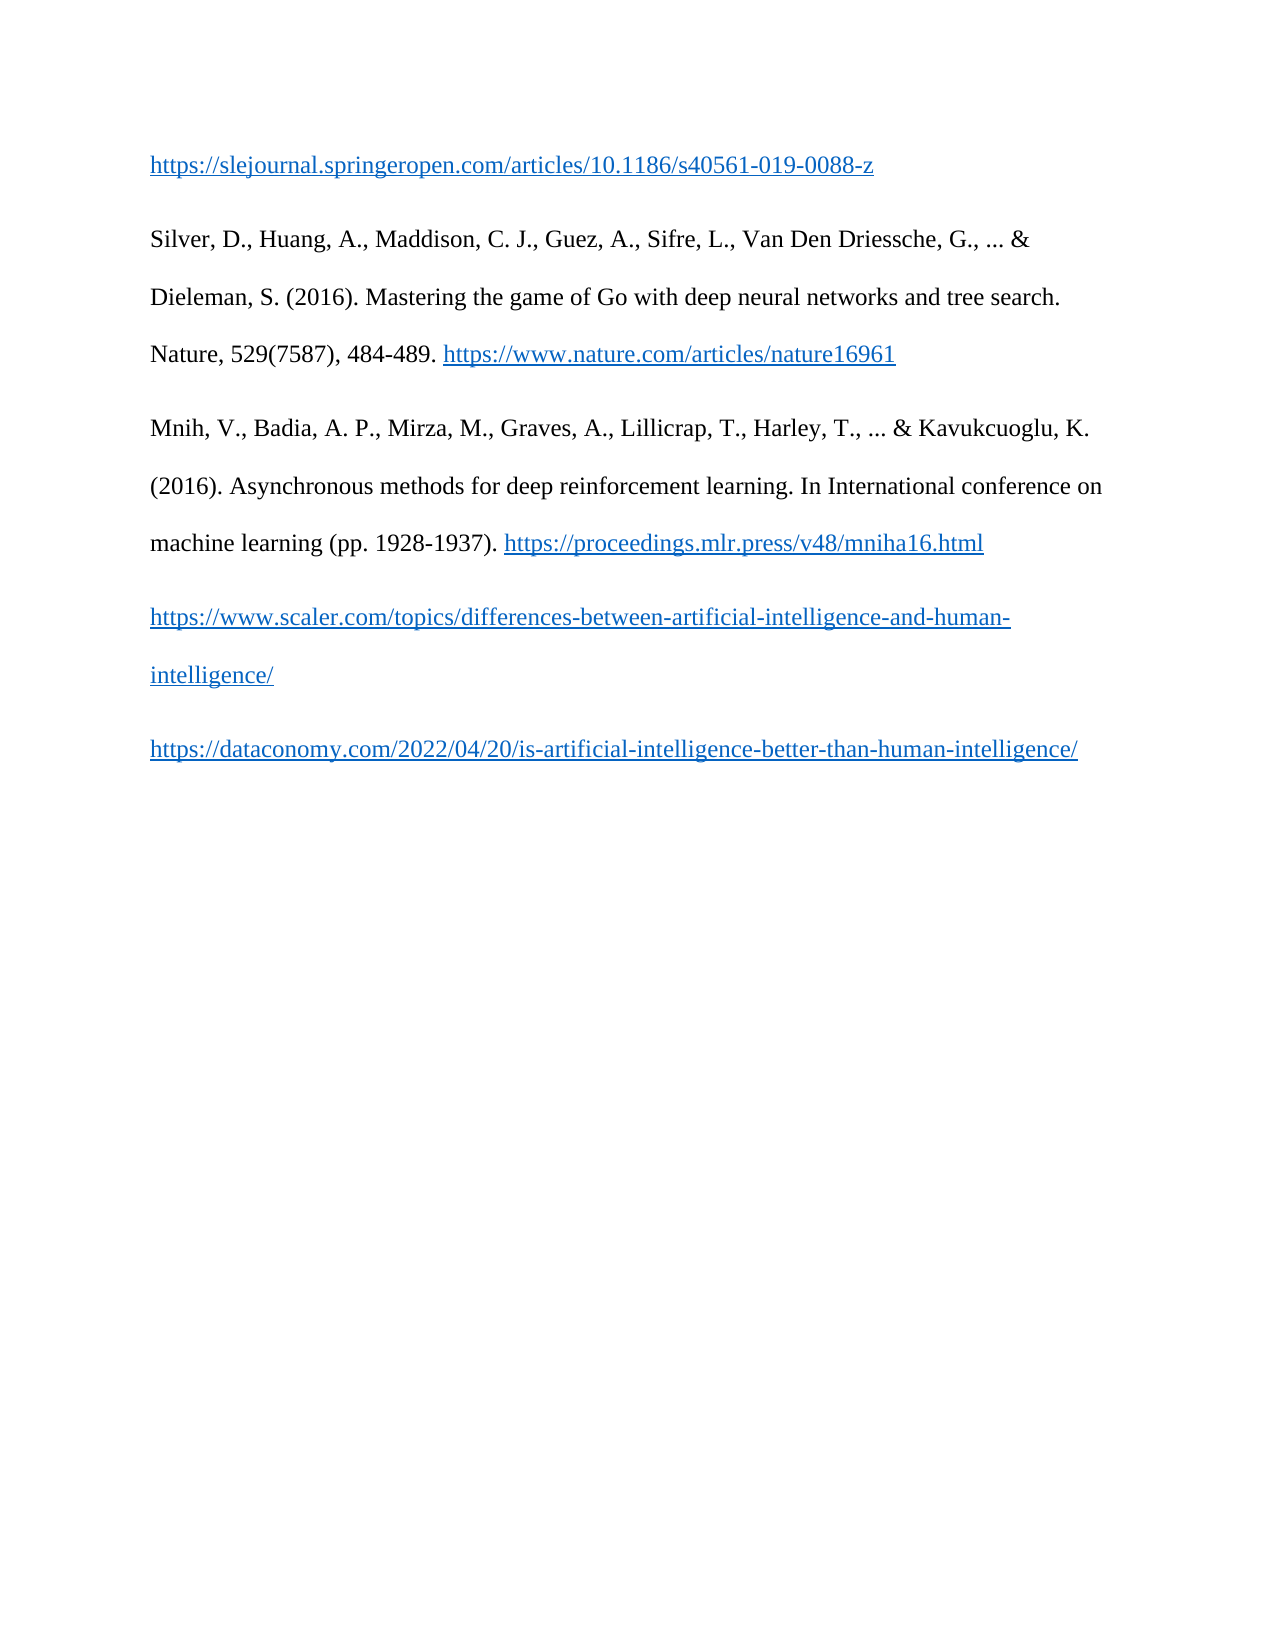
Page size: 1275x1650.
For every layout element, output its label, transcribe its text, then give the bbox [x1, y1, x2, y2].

text https://slejournal.springeropen.com/articles/10.1186/s40561-019-0088-z [150, 150, 1125, 179]
text https://www.scaler.com/topics/differences-between-artificial-intelligence-and-human-intelligence/ [150, 602, 1125, 689]
text https://dataconomy.com/2022/04/20/is-artificial-intelligence-better-than-human-intelligence/ [150, 734, 1125, 763]
text Mnih, V., Badia, A. P., Mirza, M., Graves, A., Lillicrap, T., Harley, T., ... & Kavukcuoglu, K. (2016). Asynchronous methods for deep reinforcement learning. In International conference on machine learning (pp. 1928-1937). https://proceedings.mlr.press/v48/mniha16.html [150, 413, 1125, 557]
text Silver, D., Huang, A., Maddison, C. J., Guez, A., Sifre, L., Van Den Driessche, G., ... & Dieleman, S. (2016). Mastering the game of Go with deep neural networks and tree search. Nature, 529(7587), 484-489. https://www.nature.com/articles/nature16961 [150, 224, 1125, 368]
